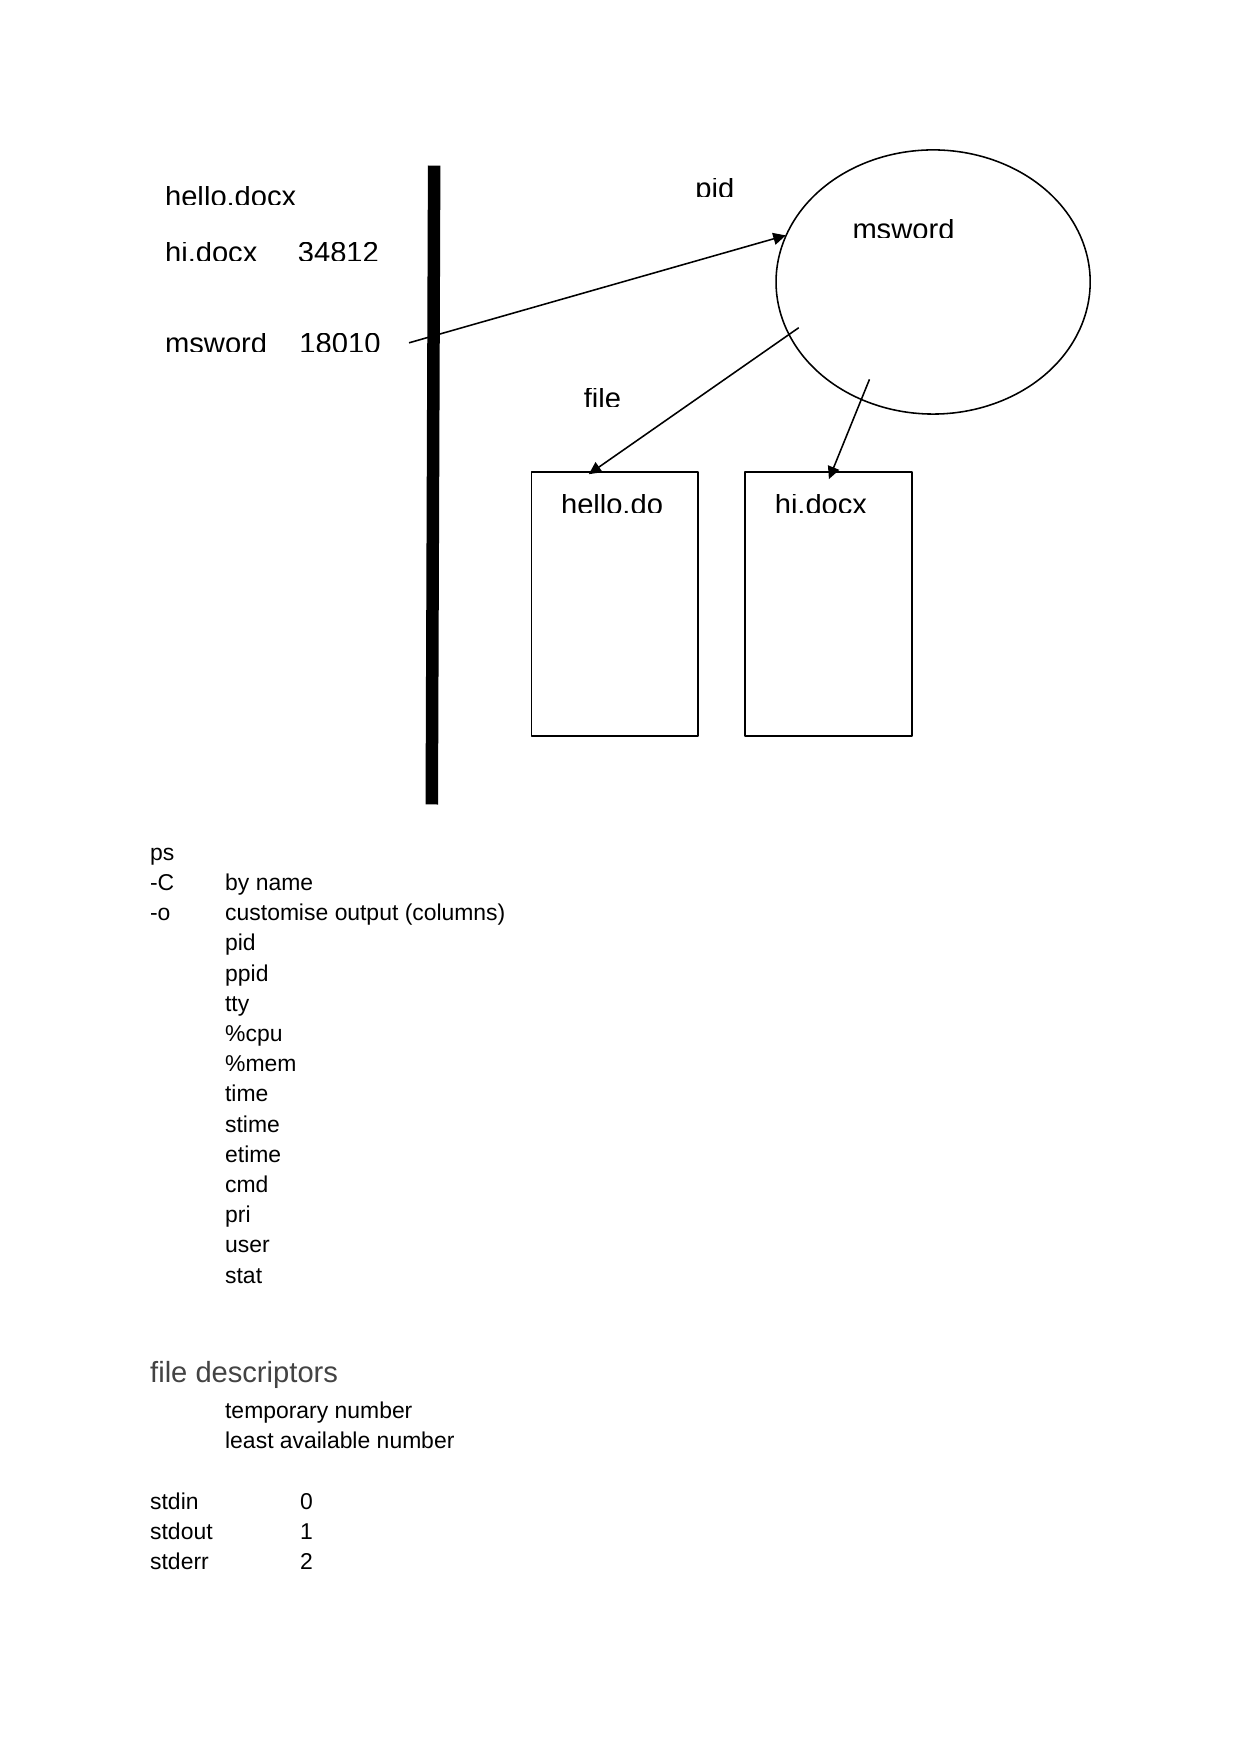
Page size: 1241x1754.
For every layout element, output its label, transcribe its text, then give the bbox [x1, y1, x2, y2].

text pri [150, 1201, 1090, 1227]
text ppid [150, 959, 1090, 986]
text stat [150, 1262, 1090, 1288]
text %cpu [150, 1020, 1090, 1046]
text %mem [150, 1050, 1090, 1076]
text stdin 0 [150, 1488, 1090, 1514]
text ps [150, 839, 1090, 865]
text pid [150, 929, 1090, 956]
text time [150, 1080, 1090, 1107]
subtitle file descriptors [150, 1355, 1090, 1389]
text temporary number [150, 1397, 1090, 1423]
text stderr 2 [150, 1548, 1090, 1574]
text stime [150, 1111, 1090, 1137]
text cmd [150, 1171, 1090, 1197]
text -C by name [150, 869, 1090, 895]
text least available number [150, 1427, 1090, 1454]
text tty [150, 990, 1090, 1016]
text -o customise output (columns) [150, 899, 1090, 925]
text etime [150, 1141, 1090, 1167]
text user [150, 1231, 1090, 1258]
text stdout 1 [150, 1518, 1090, 1544]
